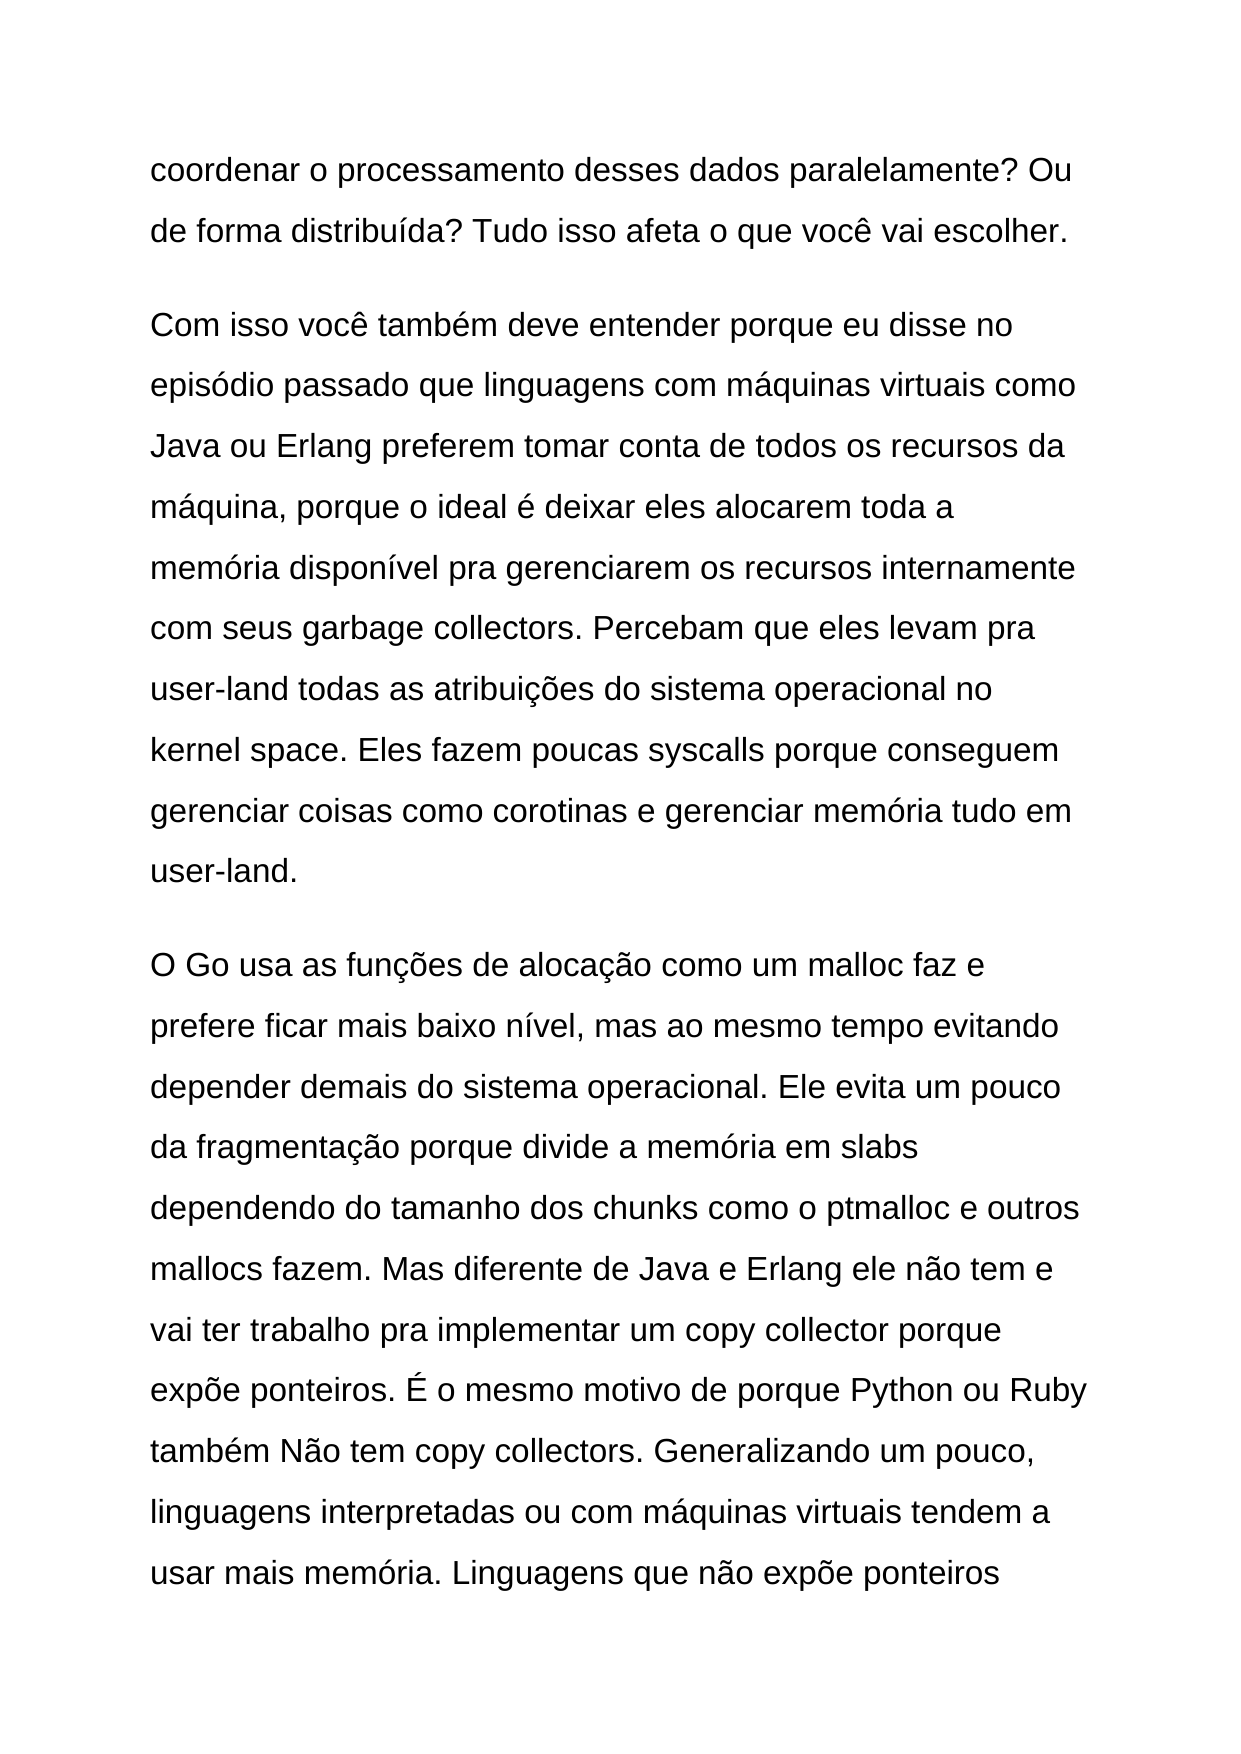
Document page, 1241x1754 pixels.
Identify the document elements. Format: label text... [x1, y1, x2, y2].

text Com isso você também deve entender porque eu disse no episódio passado que linguagens com máquinas virtuais como Java ou Erlang preferem tomar conta de todos os recursos da máquina, porque o ideal é deixar eles alocarem toda a memória disponível pra gerenciarem os recursos internamente com seus garbage collectors. Percebam que eles levam pra user-land todas as atribuições do sistema operacional no kernel space. Eles fazem poucas syscalls porque conseguem gerenciar coisas como corotinas e gerenciar memória tudo em user-land. [150, 305, 1090, 890]
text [150, 150, 1090, 249]
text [150, 945, 1090, 1591]
